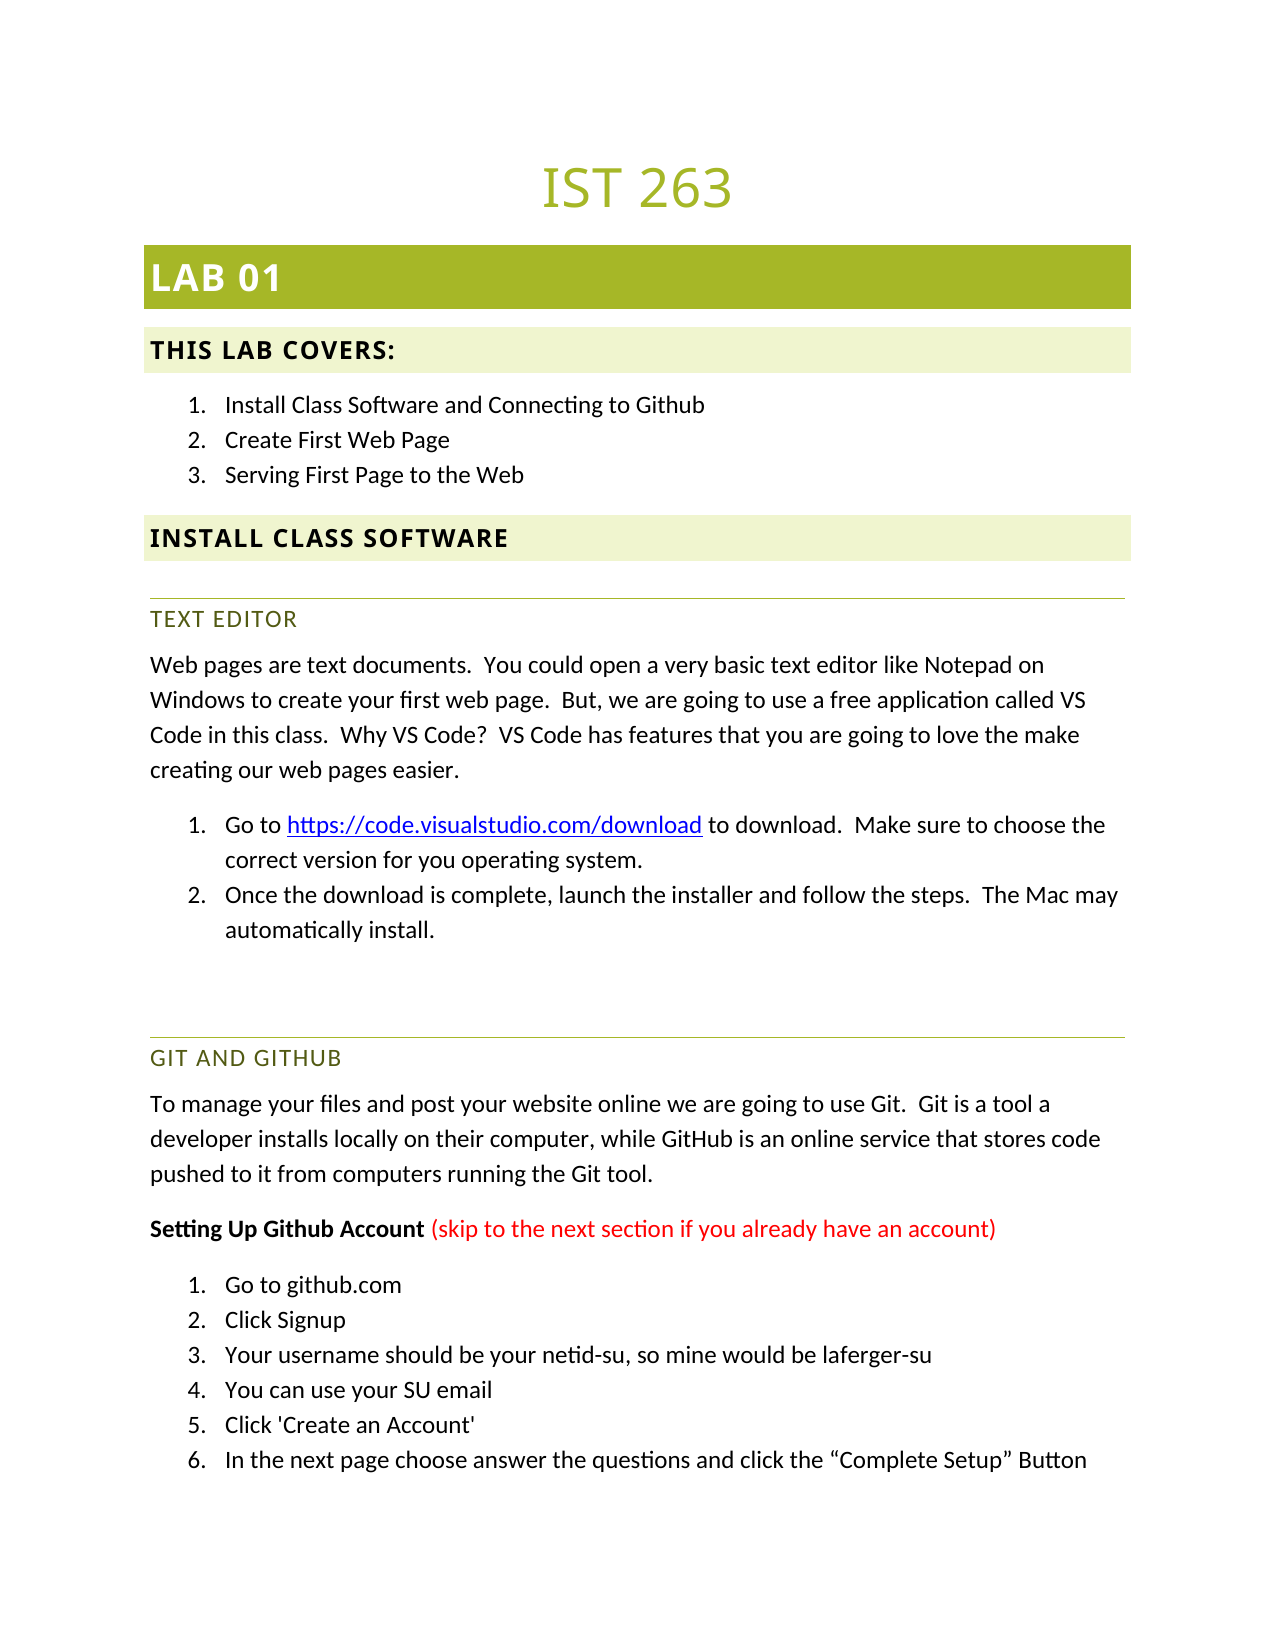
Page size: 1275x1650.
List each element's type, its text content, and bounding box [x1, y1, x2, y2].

subtitle Install Class Software [150, 521, 1125, 555]
text Web pages are text documents. You could open a very basic text editor like Notepad on Windows to create your first web page. But, we are going to use a free application called VS Code in this class. Why VS Code? VS Code has features that you are going to love the make creating our web pages easier. [150, 649, 1125, 784]
list Go to https://code.visualstudio.com/download to download. Make sure to choose the correct version for you operating system. [187, 809, 1125, 875]
title IST 263 [150, 150, 1125, 224]
list Serving First Page to the Web [187, 459, 1125, 489]
list Your username should be your netid-su, so mine would be laferger-su [187, 1339, 1125, 1370]
subtitle This lab covers: [150, 333, 1125, 367]
list Once the download is complete, launch the installer and follow the steps. The Mac may automatically install. [187, 879, 1125, 945]
list In the next page choose answer the questions and click the “Complete Setup” Button [187, 1444, 1125, 1475]
list Click Signup [187, 1304, 1125, 1335]
text Setting Up Github Account (skip to the next section if you already have an account) [150, 1214, 1125, 1244]
text To manage your files and post your website online we are going to use Git. Git is a tool a developer installs locally on their computer, while GitHub is an online service that stores code pushed to it from computers running the Git tool. [150, 1088, 1125, 1188]
list You can use your SU email [187, 1374, 1125, 1405]
list Install Class Software and Connecting to Github [187, 389, 1125, 419]
subtitle Text Editor [150, 599, 1125, 634]
list Create First Web Page [187, 424, 1125, 454]
list Go to github.com [187, 1269, 1125, 1300]
subtitle Git and Github [150, 1038, 1125, 1073]
list Click 'Create an Account' [187, 1409, 1125, 1440]
subtitle Lab 01 [150, 251, 1125, 302]
